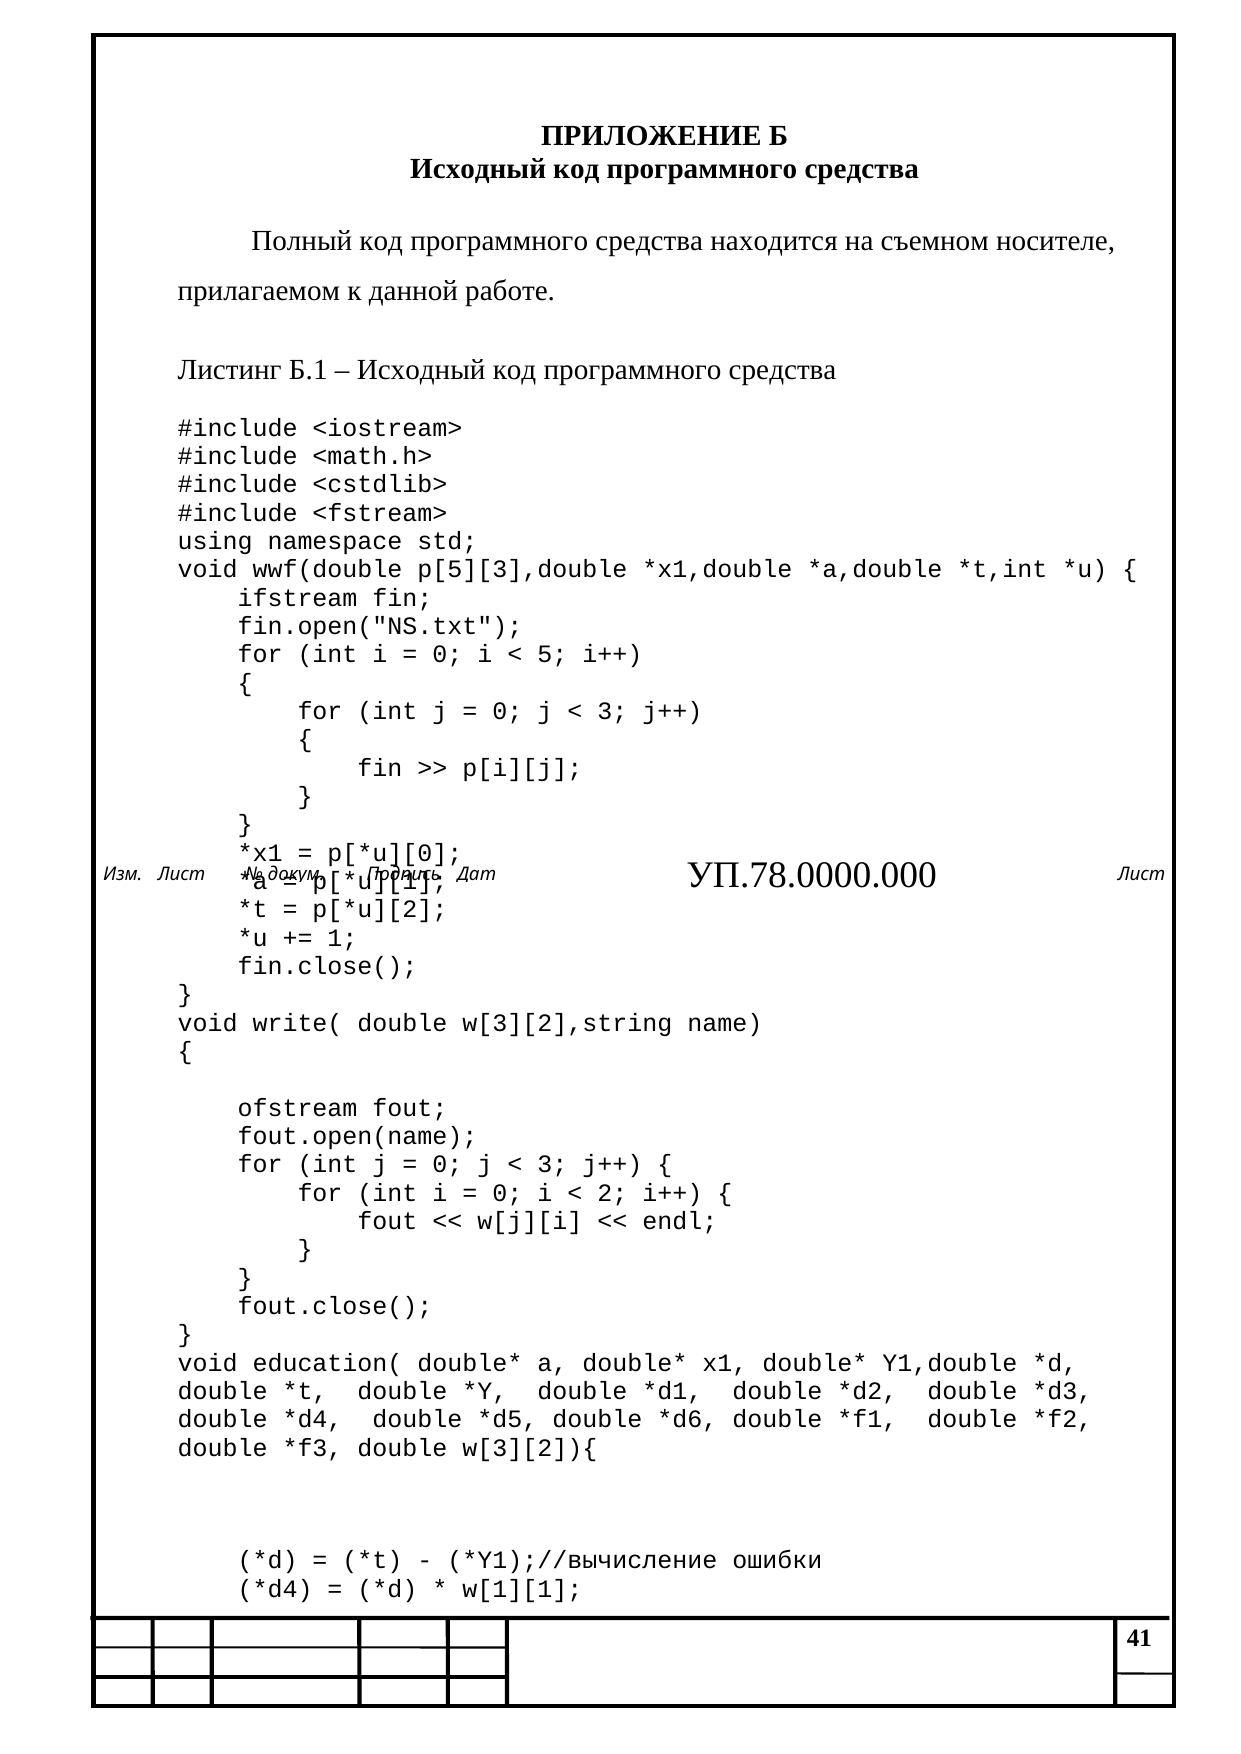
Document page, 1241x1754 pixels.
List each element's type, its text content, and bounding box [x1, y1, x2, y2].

text } [177, 1322, 1152, 1350]
text Листинг Б.1 – Исходный код программного средства [177, 352, 1152, 386]
text } [177, 783, 1152, 812]
text ofstream fout; [177, 1095, 1152, 1123]
text for (int j = 0; j < 3; j++) { [177, 1152, 1152, 1180]
text (*d) = (*t) - (*Y1);//вычисление ошибки [177, 1548, 1152, 1576]
text Исходный код программного средства [177, 152, 1152, 185]
text { [177, 670, 1152, 698]
text *x1 = p[*u][0]; [177, 840, 1152, 868]
text { [177, 1038, 1152, 1067]
text fout.close(); [177, 1293, 1152, 1322]
text for (int i = 0; i < 2; i++) { [177, 1180, 1152, 1208]
text *u += 1; [177, 925, 1152, 953]
text } [177, 982, 1152, 1010]
text ifstream fin; [177, 585, 1152, 613]
text Полный код программного средства находится на съемном носителе, прилагаемом к данной работе. [177, 223, 1152, 307]
text fin.close(); [177, 953, 1152, 982]
text #include <iostream> [177, 415, 1152, 443]
text for (int j = 0; j < 3; j++) [177, 698, 1152, 727]
text } [177, 1237, 1152, 1265]
text } [177, 1265, 1152, 1293]
text } [177, 812, 1152, 840]
text *t = p[*u][2]; [177, 897, 1152, 925]
text (*d4) = (*d) * w[1][1]; [177, 1576, 1152, 1604]
text fin.open("NS.txt"); [177, 613, 1152, 642]
text #include <fstream> [177, 500, 1152, 528]
text fout << w[j][i] << endl; [177, 1208, 1152, 1237]
text using namespace std; [177, 528, 1152, 557]
text for (int i = 0; i < 5; i++) [177, 642, 1152, 670]
text #include <cstdlib> [177, 472, 1152, 500]
text fin >> p[i][j]; [177, 755, 1152, 783]
text fout.open(name); [177, 1123, 1152, 1152]
text void wwf(double p[5][3],double *x1,double *a,double *t,int *u) { [177, 557, 1152, 585]
text #include <math.h> [177, 443, 1152, 472]
text void education( double* a, double* x1, double* Y1,double *d, double *t, double *Y, double *d1, double *d2, double *d3, double *d4, double *d5, double *d6, double *f1, double *f2, double *f3, double w[3][2]){ [177, 1350, 1152, 1463]
text void write( double w[3][2],string name) [177, 1010, 1152, 1038]
subtitle ПРИЛОЖЕНИЕ Б [177, 118, 1152, 152]
text { [177, 727, 1152, 755]
text *a = p[*u][1]; [177, 868, 1152, 897]
